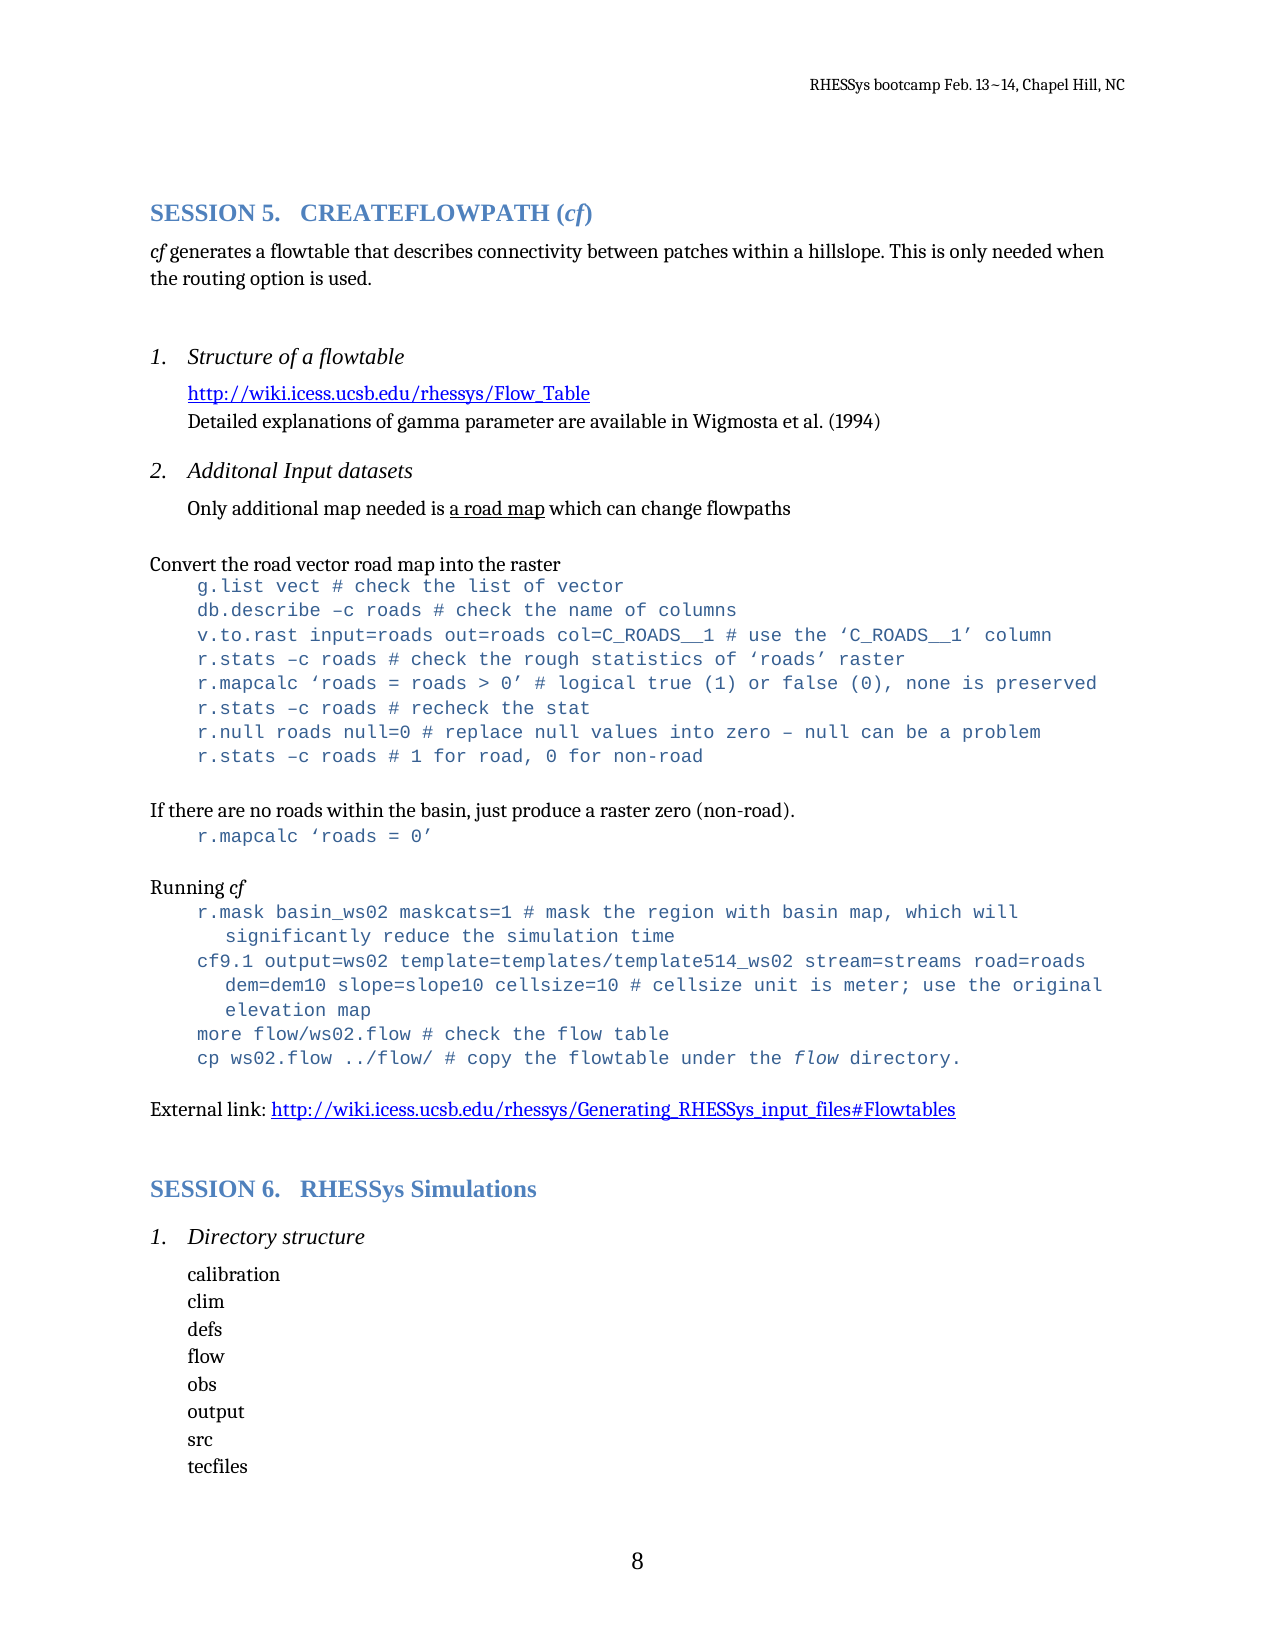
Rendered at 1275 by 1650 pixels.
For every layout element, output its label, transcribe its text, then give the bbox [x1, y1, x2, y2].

subtitle RHESSys Simulations [150, 1174, 1125, 1202]
list Only additional map needed is a road map which can change flowpaths [187, 496, 1125, 520]
text r.stats –c roads # check the rough statistics of ‘roads’ raster [197, 650, 1125, 671]
text External link: http://wiki.icess.ucsb.edu/rhessys/Generating_RHESSys_input_files#Flowtables [150, 1098, 1125, 1122]
text output [150, 1400, 1125, 1424]
text v.to.rast input=roads out=roads col=C_ROADS__1 # use the ‘C_ROADS__1’ column [197, 625, 1125, 647]
text flow [150, 1345, 1125, 1369]
text db.describe –c roads # check the name of columns [197, 601, 1125, 622]
text r.mapcalc ‘roads = 0’ [197, 827, 1125, 848]
text r.mapcalc ‘roads = roads > 0’ # logical true (1) or false (0), none is preserved [197, 674, 1125, 695]
subtitle CREATEFLOWPATH (cf) [150, 198, 1125, 227]
text http://wiki.icess.ucsb.edu/rhessys/Flow_Table [150, 382, 1125, 406]
subtitle Directory structure [150, 1223, 1125, 1250]
text cp ws02.flow ../flow/ # copy the flowtable under the flow directory. [197, 1049, 1125, 1070]
text If there are no roads within the basin, just produce a raster zero (non-road). [150, 799, 1125, 823]
text obs [150, 1372, 1125, 1396]
text src [150, 1427, 1125, 1451]
text tecfiles [150, 1455, 1125, 1479]
text g.list vect # check the list of vector [197, 577, 1125, 598]
text Detailed explanations of gamma parameter are available in Wigmosta et al. (1994) [150, 409, 1125, 433]
text r.stats –c roads # 1 for road, 0 for non-road [197, 747, 1125, 768]
subtitle Additonal Input datasets [150, 458, 1125, 484]
text defs [150, 1317, 1125, 1341]
text cf9.1 output=ws02 template=templates/template514_ws02 stream=streams road=roads dem=dem10 slope=slope10 cellsize=10 # cellsize unit is meter; use the original elevation map [197, 952, 1125, 1022]
list cf generates a flowtable that describes connectivity between patches within a hillslope. This is only needed when the routing option is used. [150, 239, 1125, 291]
text more flow/ws02.flow # check the flow table [197, 1025, 1125, 1046]
text Convert the road vector road map into the raster [150, 553, 1125, 577]
subtitle Structure of a flowtable [150, 343, 1125, 369]
text clim [150, 1290, 1125, 1314]
text calibration [150, 1262, 1125, 1286]
text r.stats –c roads # recheck the stat [197, 698, 1125, 720]
text Running cf [150, 875, 1125, 899]
text r.null roads null=0 # replace null values into zero – null can be a problem [197, 723, 1125, 744]
text r.mask basin_ws02 maskcats=1 # mask the region with basin map, which will significantly reduce the simulation time [197, 903, 1125, 948]
